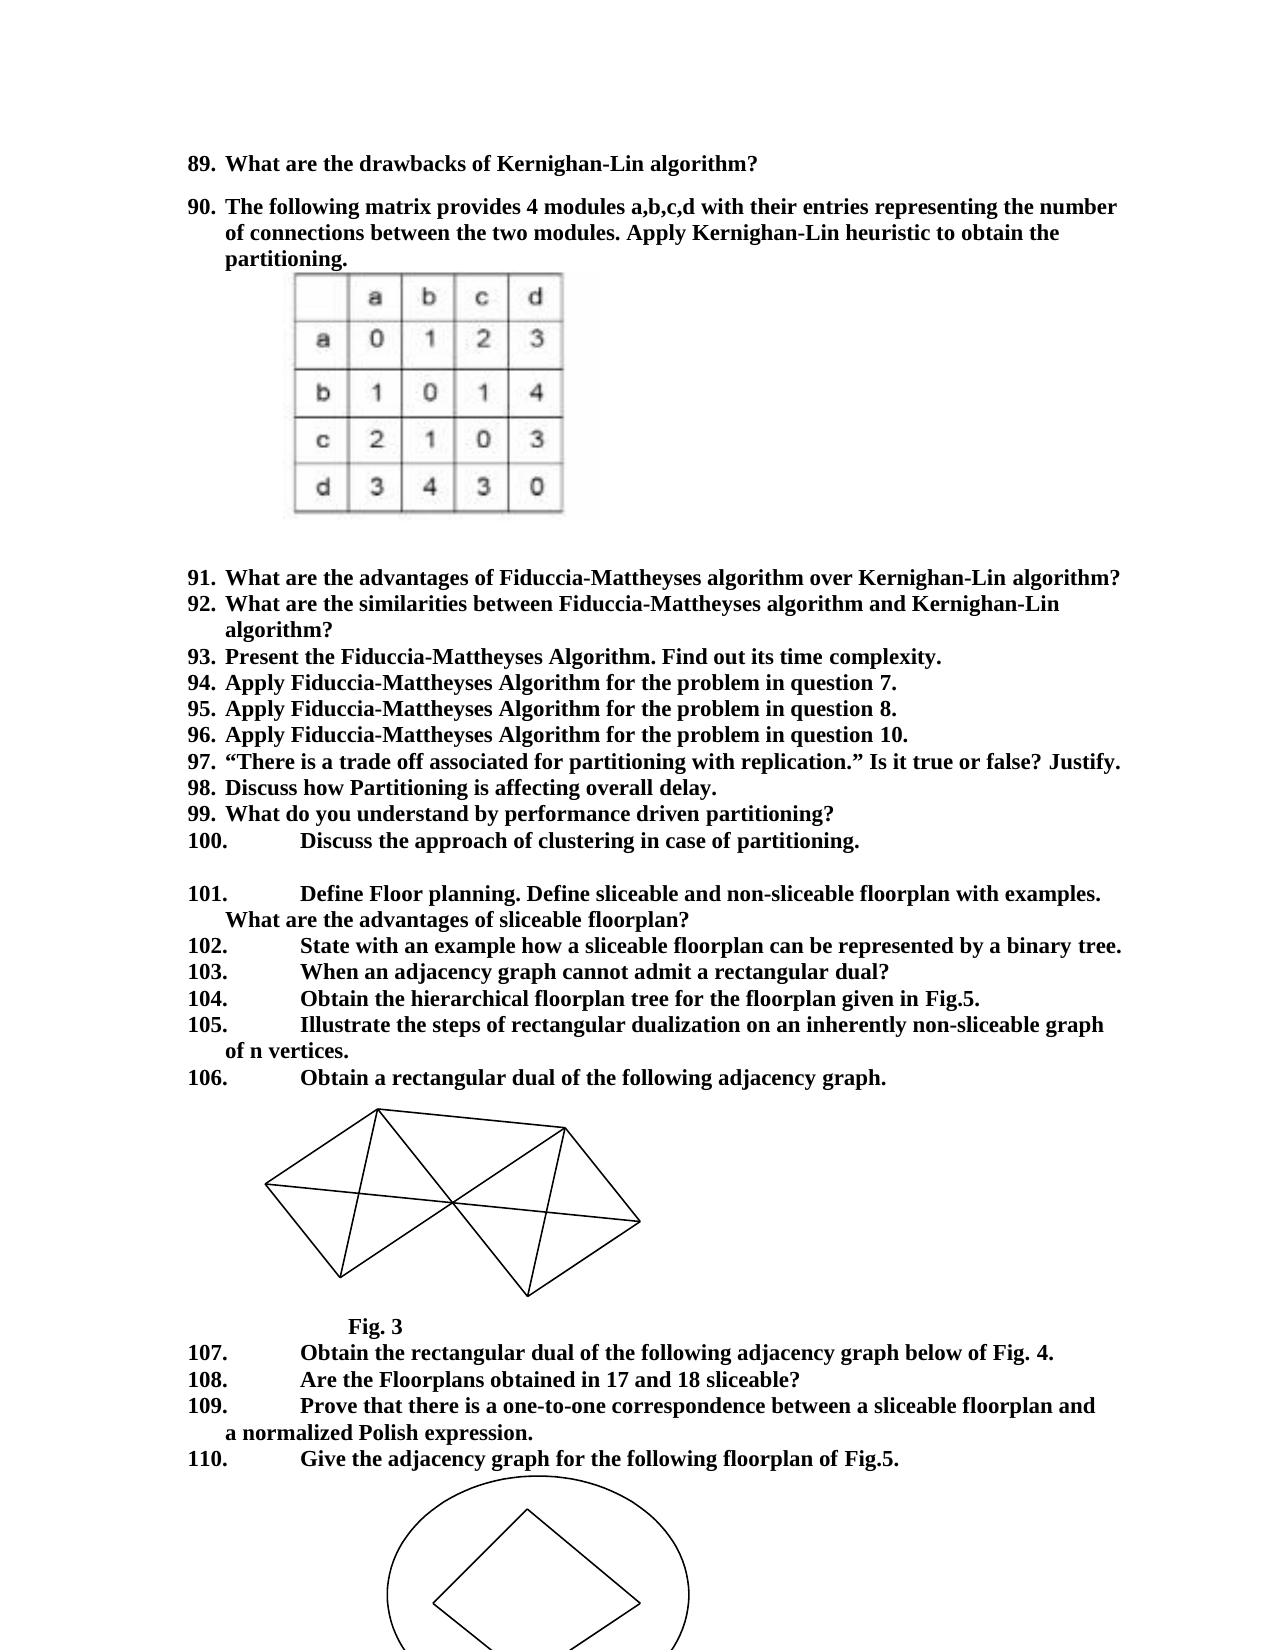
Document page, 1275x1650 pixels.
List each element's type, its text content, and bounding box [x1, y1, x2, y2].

list Obtain the rectangular dual of the following adjacency graph below of Fig. 4. [187, 1340, 1125, 1366]
list Illustrate the steps of rectangular dualization on an inherently non-sliceable graph of n vertices. [187, 1011, 1125, 1064]
list The following matrix provides 4 modules a,b,c,d with their entries representing the number of connections between the two modules. Apply Kernighan-Lin heuristic to obtain the partitioning. [187, 194, 1125, 271]
list Discuss how Partitioning is affecting overall delay. [187, 774, 1125, 801]
list Are the Floorplans obtained in 17 and 18 sliceable? [187, 1366, 1125, 1392]
list Obtain a rectangular dual of the following adjacency graph. [187, 1064, 1125, 1090]
list What are the advantages of Fiduccia-Mattheyses algorithm over Kernighan-Lin algorithm? [187, 564, 1125, 590]
list When an adjacency graph cannot admit a rectangular dual? [187, 958, 1125, 985]
list Apply Fiduccia-Mattheyses Algorithm for the problem in question 10. [187, 722, 1125, 748]
list Present the Fiduccia-Mattheyses Algorithm. Find out its time complexity. [187, 643, 1125, 669]
list Obtain the hierarchical floorplan tree for the floorplan given in Fig.5. [187, 985, 1125, 1011]
list What are the drawbacks of Kernighan-Lin algorithm? [187, 150, 1125, 176]
list Prove that there is a one-to-one correspondence between a sliceable floorplan and a normalized Polish expression. [187, 1392, 1113, 1445]
list What are the similarities between Fiduccia-Mattheyses algorithm and Kernighan-Lin algorithm? [187, 590, 1125, 643]
list Apply Fiduccia-Mattheyses Algorithm for the problem in question 7. [187, 669, 1125, 696]
text Fig. 3 [348, 1119, 1125, 1340]
list Discuss the approach of clustering in case of partitioning. [187, 827, 1125, 853]
picture [282, 271, 600, 523]
list What do you understand by performance driven partitioning? [187, 801, 1125, 827]
list “There is a trade off associated for partitioning with replication.” Is it true or false? Justify. [187, 748, 1125, 774]
list Define Floor planning. Define sliceable and non-sliceable floorplan with examples. What are the advantages of sliceable floorplan? [187, 879, 1113, 932]
list Apply Fiduccia-Mattheyses Algorithm for the problem in question 8. [187, 696, 1125, 722]
list Give the adjacency graph for the following floorplan of Fig.5. [187, 1445, 1125, 1471]
list State with an example how a sliceable floorplan can be represented by a binary tree. [187, 932, 1125, 958]
